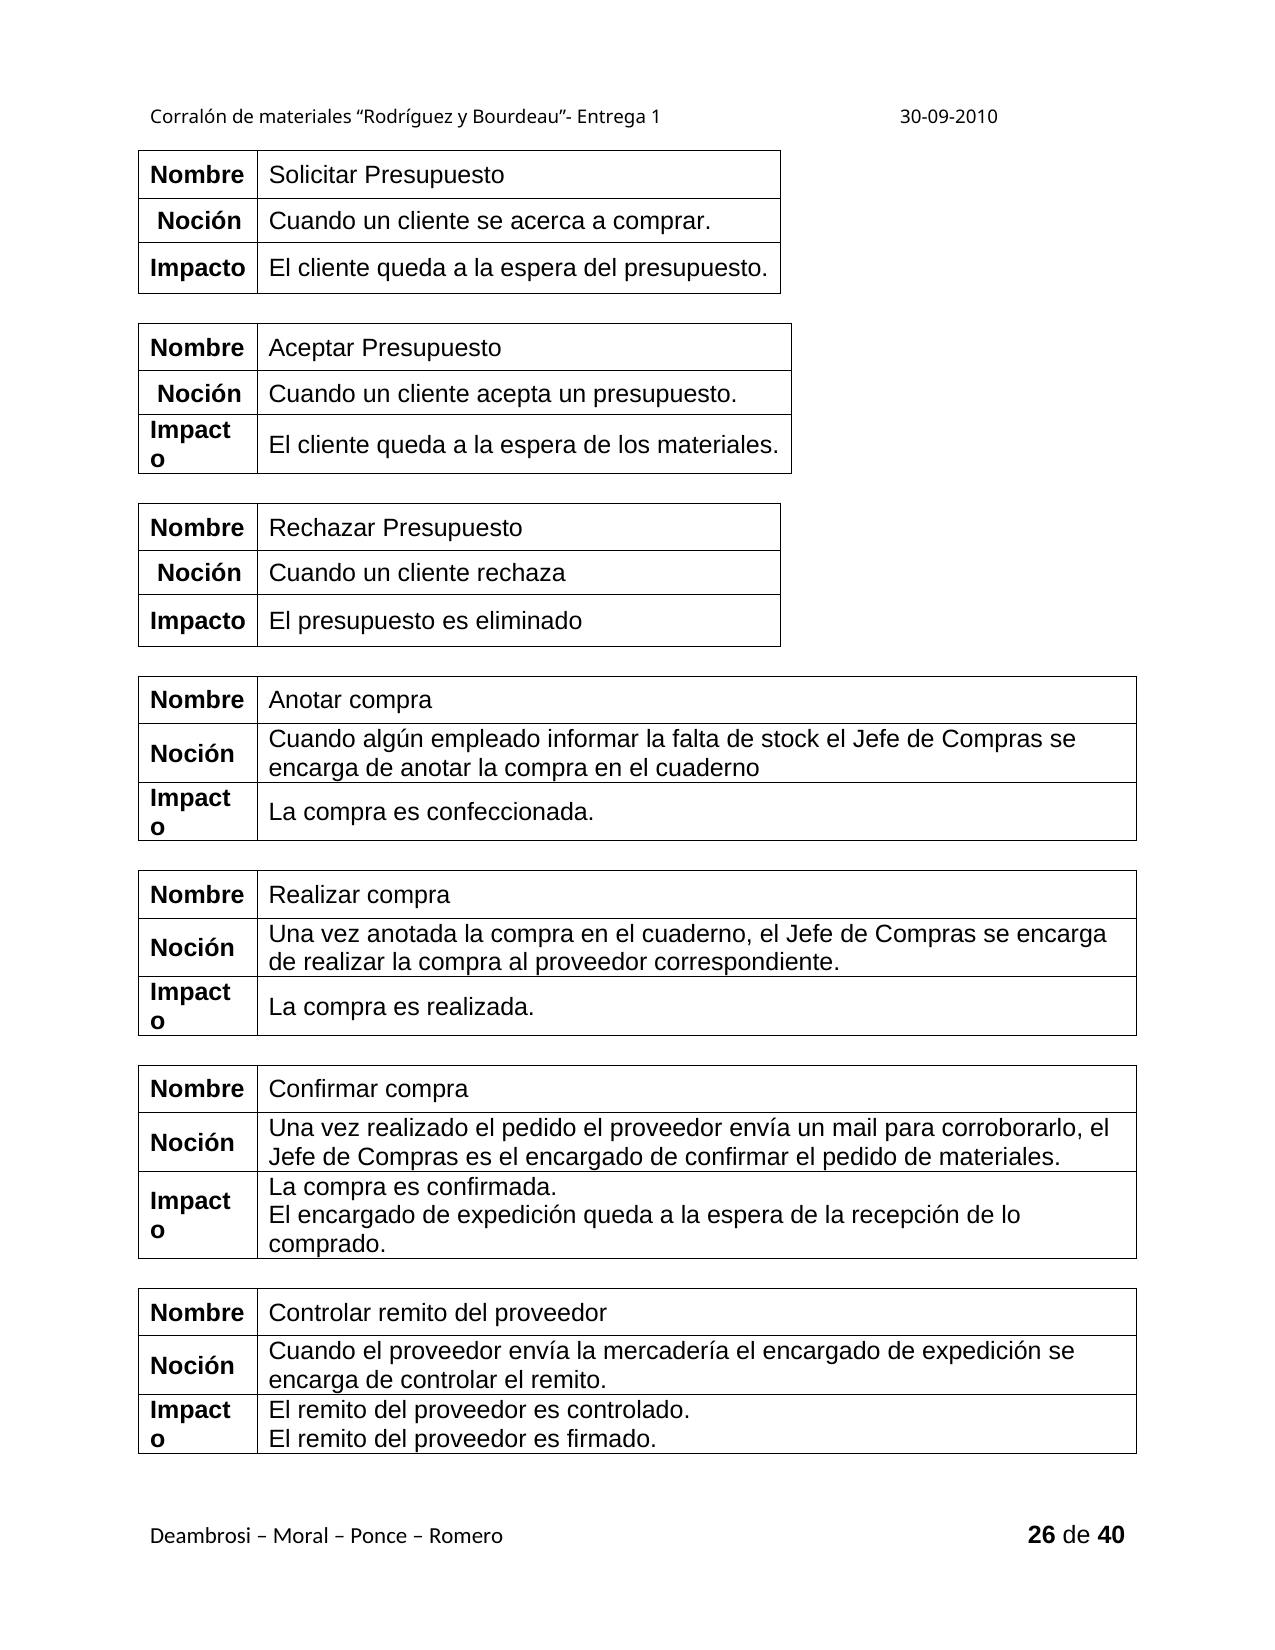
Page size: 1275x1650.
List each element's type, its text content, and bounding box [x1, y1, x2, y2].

table_cell El cliente queda a la espera del presupuesto. [258, 243, 780, 293]
table_cell Impacto [139, 783, 257, 840]
table_header Nombre [139, 1289, 257, 1335]
table_cell Noción [139, 724, 257, 782]
table_cell Impacto [139, 977, 257, 1035]
table_cell Noción [139, 551, 257, 594]
table_cell El cliente queda a la espera de los materiales. [258, 415, 791, 473]
table_cell Cuando algún empleado informar la falta de stock el Jefe de Compras se encarga de anotar la compra en el cuaderno [258, 724, 1136, 782]
table_cell Noción [139, 199, 257, 242]
table_cell Impacto [139, 1172, 257, 1258]
table_header Rechazar Presupuesto [258, 504, 780, 550]
table_header Confirmar compra [258, 1066, 1136, 1112]
table_header Solicitar Presupuesto [258, 151, 780, 198]
table_header Controlar remito del proveedor [258, 1289, 1136, 1335]
table_cell Noción [139, 919, 257, 976]
table_header Aceptar Presupuesto [258, 324, 791, 370]
table_cell Impacto [139, 1395, 257, 1452]
table_cell Una vez anotada la compra en el cuaderno, el Jefe de Compras se encarga de realizar la compra al proveedor correspondiente. [258, 919, 1136, 976]
table_cell Una vez realizado el pedido el proveedor envía un mail para corroborarlo, el Jefe de Compras es el encargado de confirmar el pedido de materiales. [258, 1113, 1136, 1171]
table_header Nombre [139, 324, 257, 370]
table_header Nombre [139, 151, 257, 198]
table_cell Cuando el proveedor envía la mercadería el encargado de expedición se encarga de controlar el remito. [258, 1336, 1136, 1394]
table_cell Impacto [139, 415, 257, 473]
table_cell La compra es confirmada. El encargado de expedición queda a la espera de la recepción de lo comprado. [258, 1172, 1136, 1258]
table_cell Cuando un cliente se acerca a comprar. [258, 199, 780, 242]
table_header Nombre [139, 504, 257, 550]
table_cell Noción [139, 1336, 257, 1394]
table_cell Cuando un cliente acepta un presupuesto. [258, 371, 791, 414]
table_cell El remito del proveedor es controlado. El remito del proveedor es firmado. [258, 1395, 1136, 1452]
table_header Realizar compra [258, 871, 1136, 918]
table_cell La compra es confeccionada. [258, 783, 1136, 840]
table_cell Noción [139, 371, 257, 414]
table_header Nombre [139, 1066, 257, 1112]
table_header Anotar compra [258, 677, 1136, 723]
table_cell Impacto [139, 243, 257, 293]
table_header Nombre [139, 871, 257, 918]
table_header Nombre [139, 677, 257, 723]
table_cell Impacto [139, 595, 257, 646]
table_cell El presupuesto es eliminado [258, 595, 780, 646]
table_cell La compra es realizada. [258, 977, 1136, 1035]
table_cell Noción [139, 1113, 257, 1171]
table_cell Cuando un cliente rechaza [258, 551, 780, 594]
